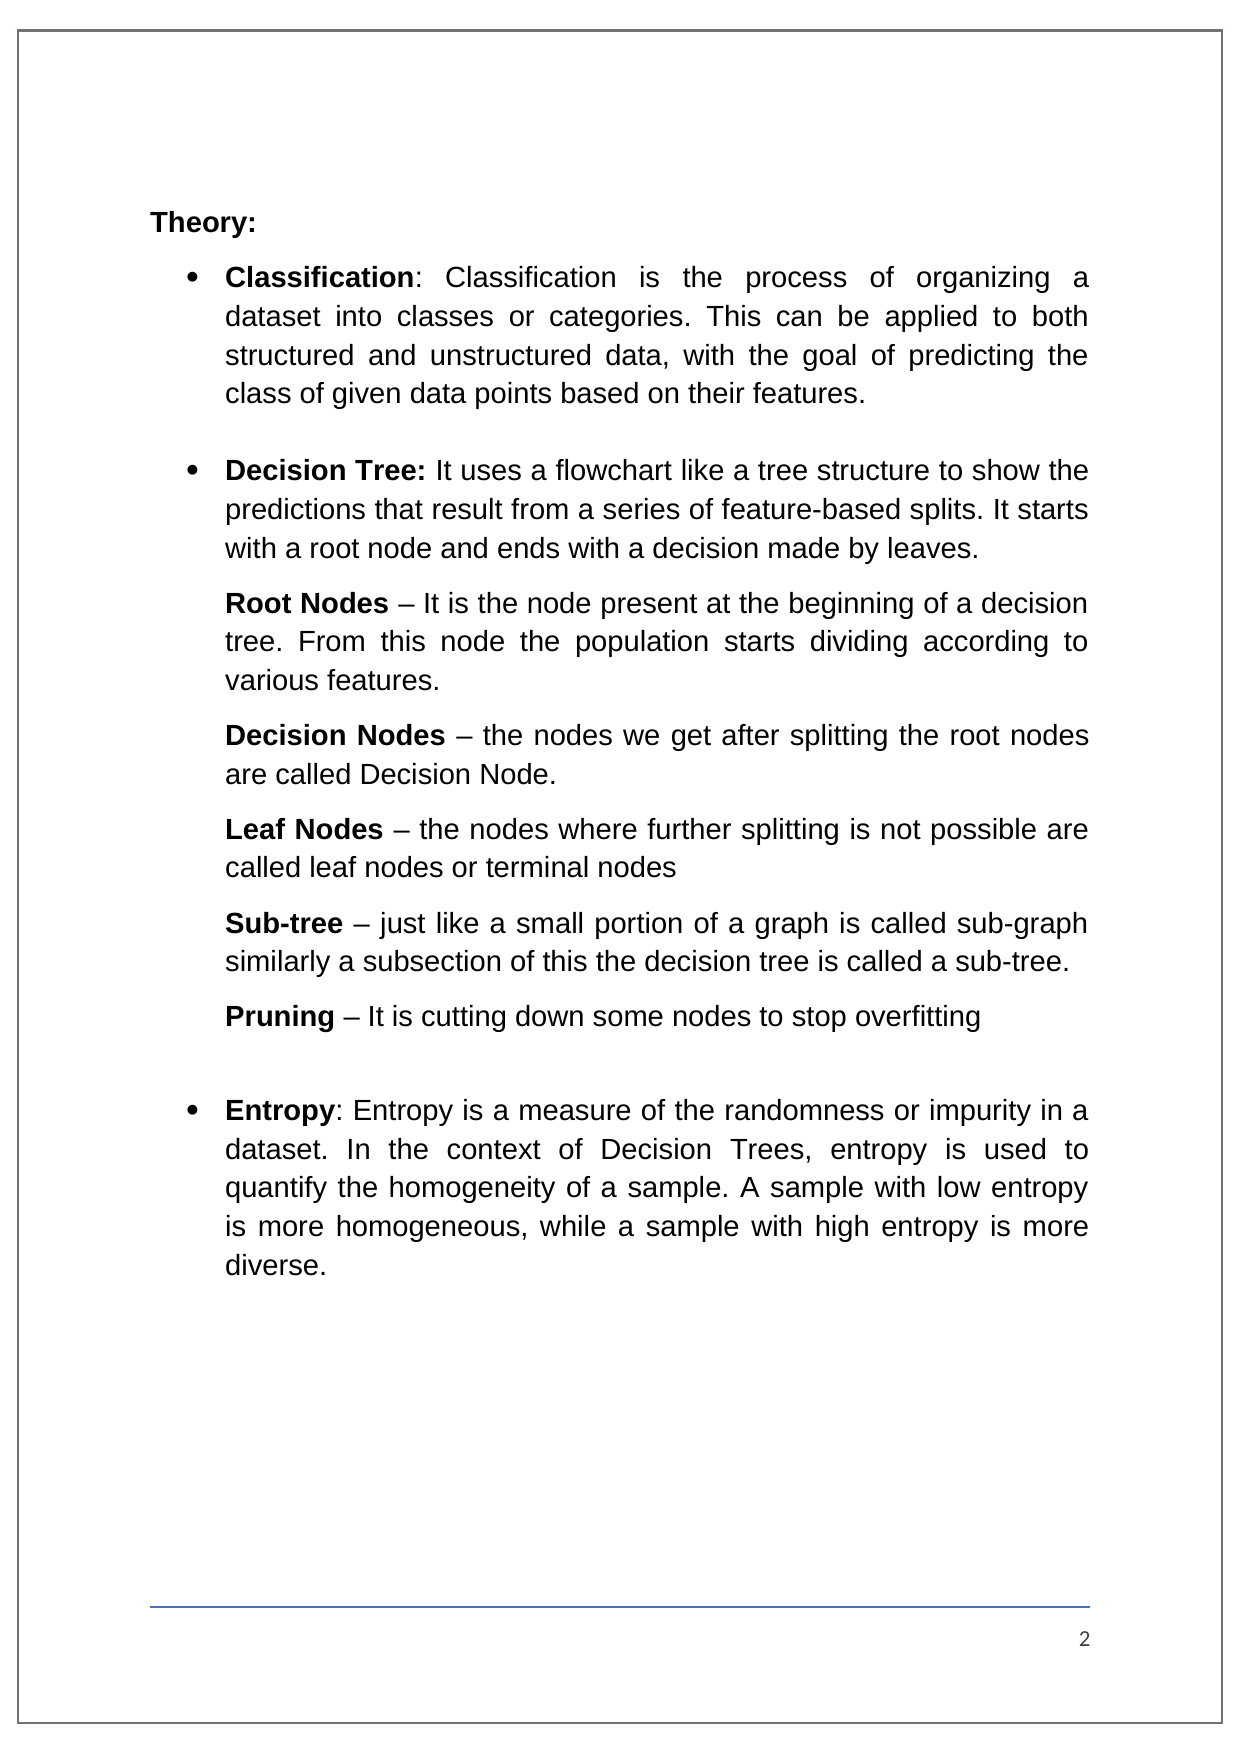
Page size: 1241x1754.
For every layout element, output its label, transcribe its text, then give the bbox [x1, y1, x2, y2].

text Theory: [150, 205, 1090, 239]
text Leaf Nodes – the nodes where further splitting is not possible are called leaf nodes or terminal nodes [225, 812, 1090, 884]
text Pruning – It is cutting down some nodes to stop overfitting [225, 999, 1090, 1033]
list Decision Tree: It uses a flowchart like a tree structure to show the predictions that result from a series of feature-based splits. It starts with a root node and ends with a decision made by leaves. [187, 453, 1090, 564]
text Sub-tree – just like a small portion of a graph is called sub-graph similarly a subsection of this the decision tree is called a sub-tree. [225, 906, 1090, 978]
text Root Nodes – It is the node present at the beginning of a decision tree. From this node the population starts dividing according to various features. [225, 586, 1090, 696]
list Classification: Classification is the process of organizing a dataset into classes or categories. This can be applied to both structured and unstructured data, with the goal of predicting the class of given data points based on their features. [187, 260, 1090, 410]
text Decision Nodes – the nodes we get after splitting the root nodes are called Decision Node. [225, 718, 1090, 790]
list Entropy: Entropy is a measure of the randomness or impurity in a dataset. In the context of Decision Trees, entropy is used to quantify the homogeneity of a sample. A sample with low entropy is more homogeneous, while a sample with high entropy is more diverse. [187, 1093, 1090, 1281]
